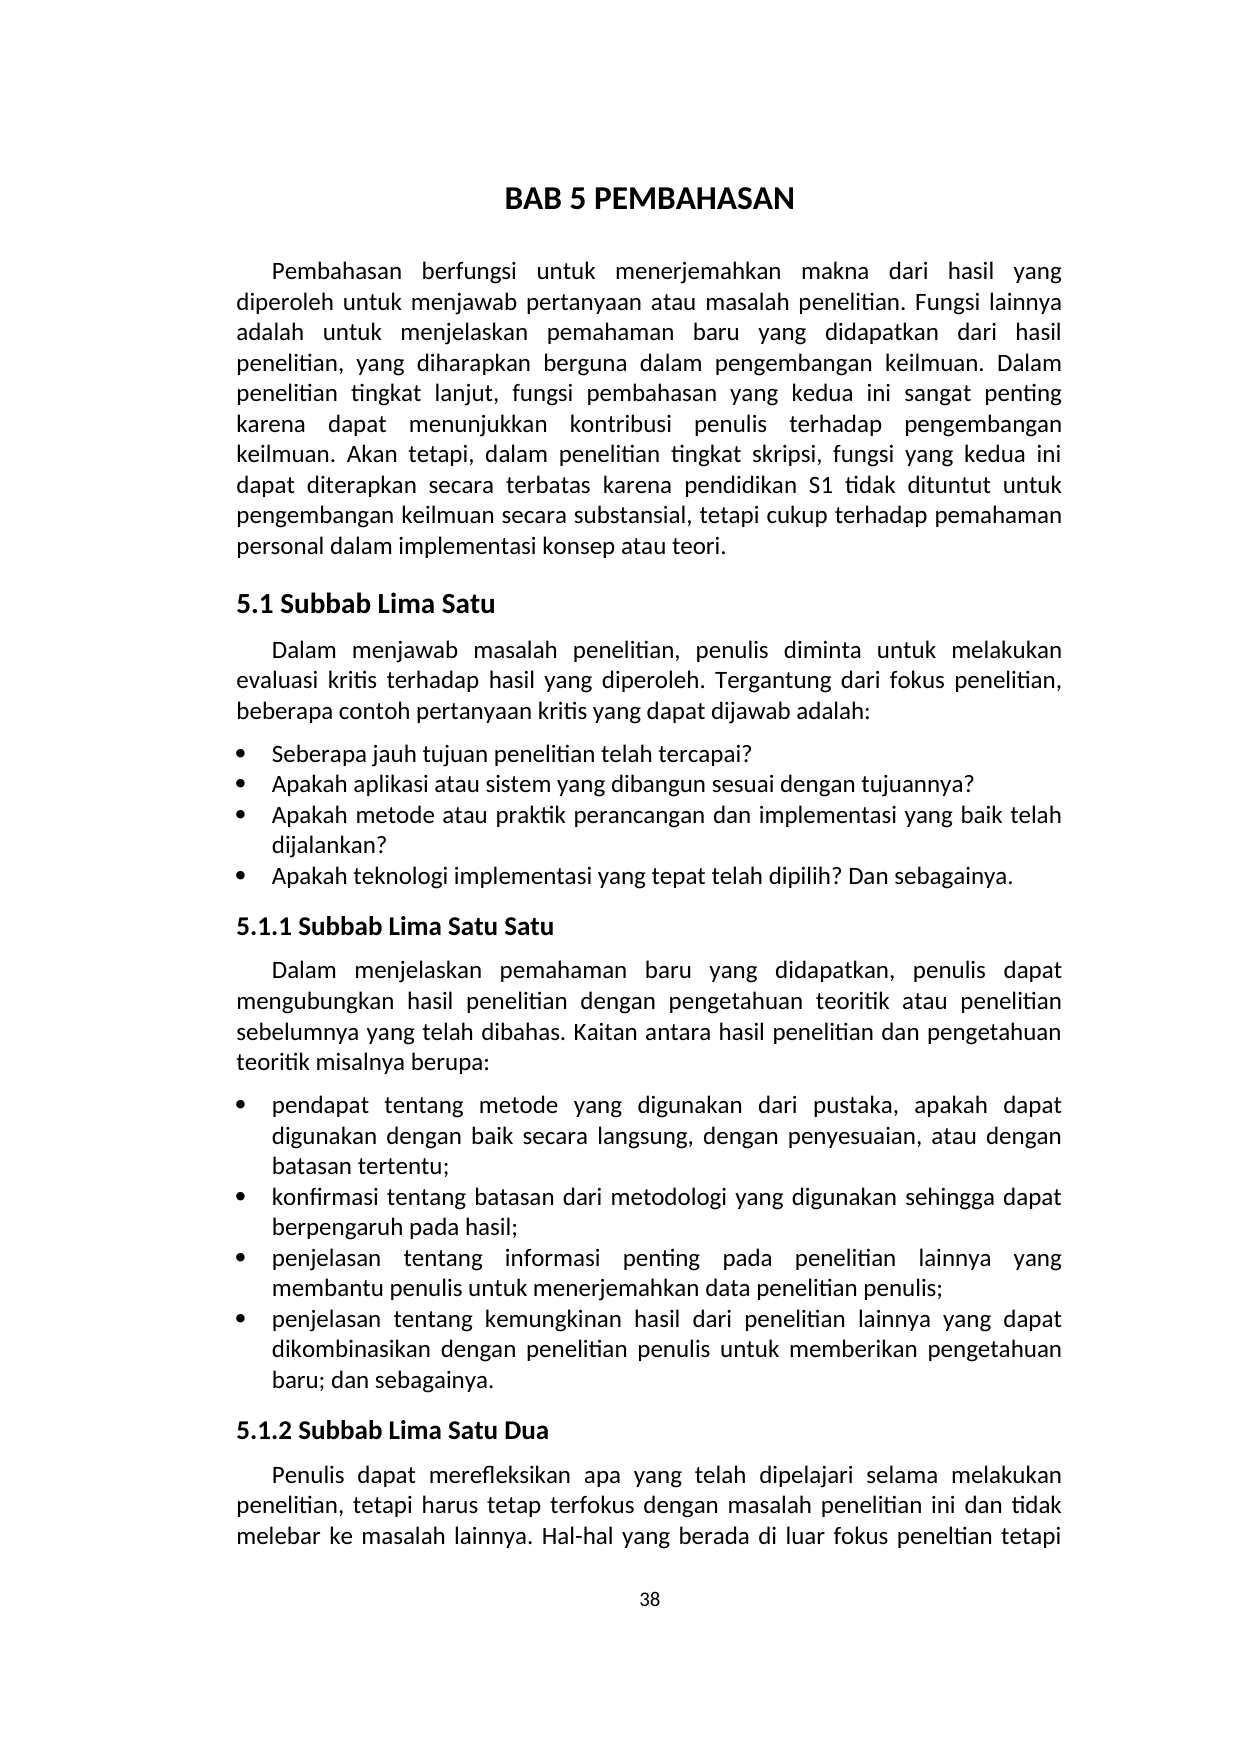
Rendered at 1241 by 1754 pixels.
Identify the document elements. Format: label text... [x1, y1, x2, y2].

subtitle PEMBAHASAN [236, 177, 1063, 218]
list Apakah metode atau praktik perancangan dan implementasi yang baik telah dijalankan? [236, 799, 1063, 860]
text Dalam menjawab masalah penelitian, penulis diminta untuk melakukan evaluasi kritis terhadap hasil yang diperoleh. Tergantung dari fokus penelitian, beberapa contoh pertanyaan kritis yang dapat dijawab adalah: [236, 634, 1063, 725]
subtitle Subbab Lima Satu Dua [236, 1413, 1063, 1446]
list penjelasan tentang informasi penting pada penelitian lainnya yang membantu penulis untuk menerjemahkan data penelitian penulis; [236, 1242, 1063, 1303]
list Seberapa jauh tujuan penelitian telah tercapai? [236, 738, 1063, 768]
list Apakah aplikasi atau sistem yang dibangun sesuai dengan tujuannya? [236, 768, 1063, 799]
list konfirmasi tentang batasan dari metodologi yang digunakan sehingga dapat berpengaruh pada hasil; [236, 1181, 1063, 1242]
list pendapat tentang metode yang digunakan dari pustaka, apakah dapat digunakan dengan baik secara langsung, dengan penyesuaian, atau dengan batasan tertentu; [236, 1089, 1063, 1181]
list Apakah teknologi implementasi yang tepat telah dipilih? Dan sebagainya. [236, 860, 1063, 890]
subtitle Subbab Lima Satu [236, 586, 1063, 621]
list penjelasan tentang kemungkinan hasil dari penelitian lainnya yang dapat dikombinasikan dengan penelitian penulis untuk memberikan pengetahuan baru; dan sebagainya. [236, 1303, 1063, 1394]
subtitle Subbab Lima Satu Satu [236, 909, 1063, 942]
text Dalam menjelaskan pemahaman baru yang didapatkan, penulis dapat mengubungkan hasil penelitian dengan pengetahuan teoritik atau penelitian sebelumnya yang telah dibahas. Kaitan antara hasil penelitian dan pengetahuan teoritik misalnya berupa: [236, 955, 1063, 1077]
text Pembahasan berfungsi untuk menerjemahkan makna dari hasil yang diperoleh untuk menjawab pertanyaan atau masalah penelitian. Fungsi lainnya adalah untuk menjelaskan pemahaman baru yang didapatkan dari hasil penelitian, yang diharapkan berguna dalam pengembangan keilmuan. Dalam penelitian tingkat lanjut, fungsi pembahasan yang kedua ini sangat penting karena dapat menunjukkan kontribusi penulis terhadap pengembangan keilmuan. Akan tetapi, dalam penelitian tingkat skripsi, fungsi yang kedua ini dapat diterapkan secara terbatas karena pendidikan S1 tidak dituntut untuk pengembangan keilmuan secara substansial, tetapi cukup terhadap pemahaman personal dalam implementasi konsep atau teori. [236, 255, 1063, 561]
